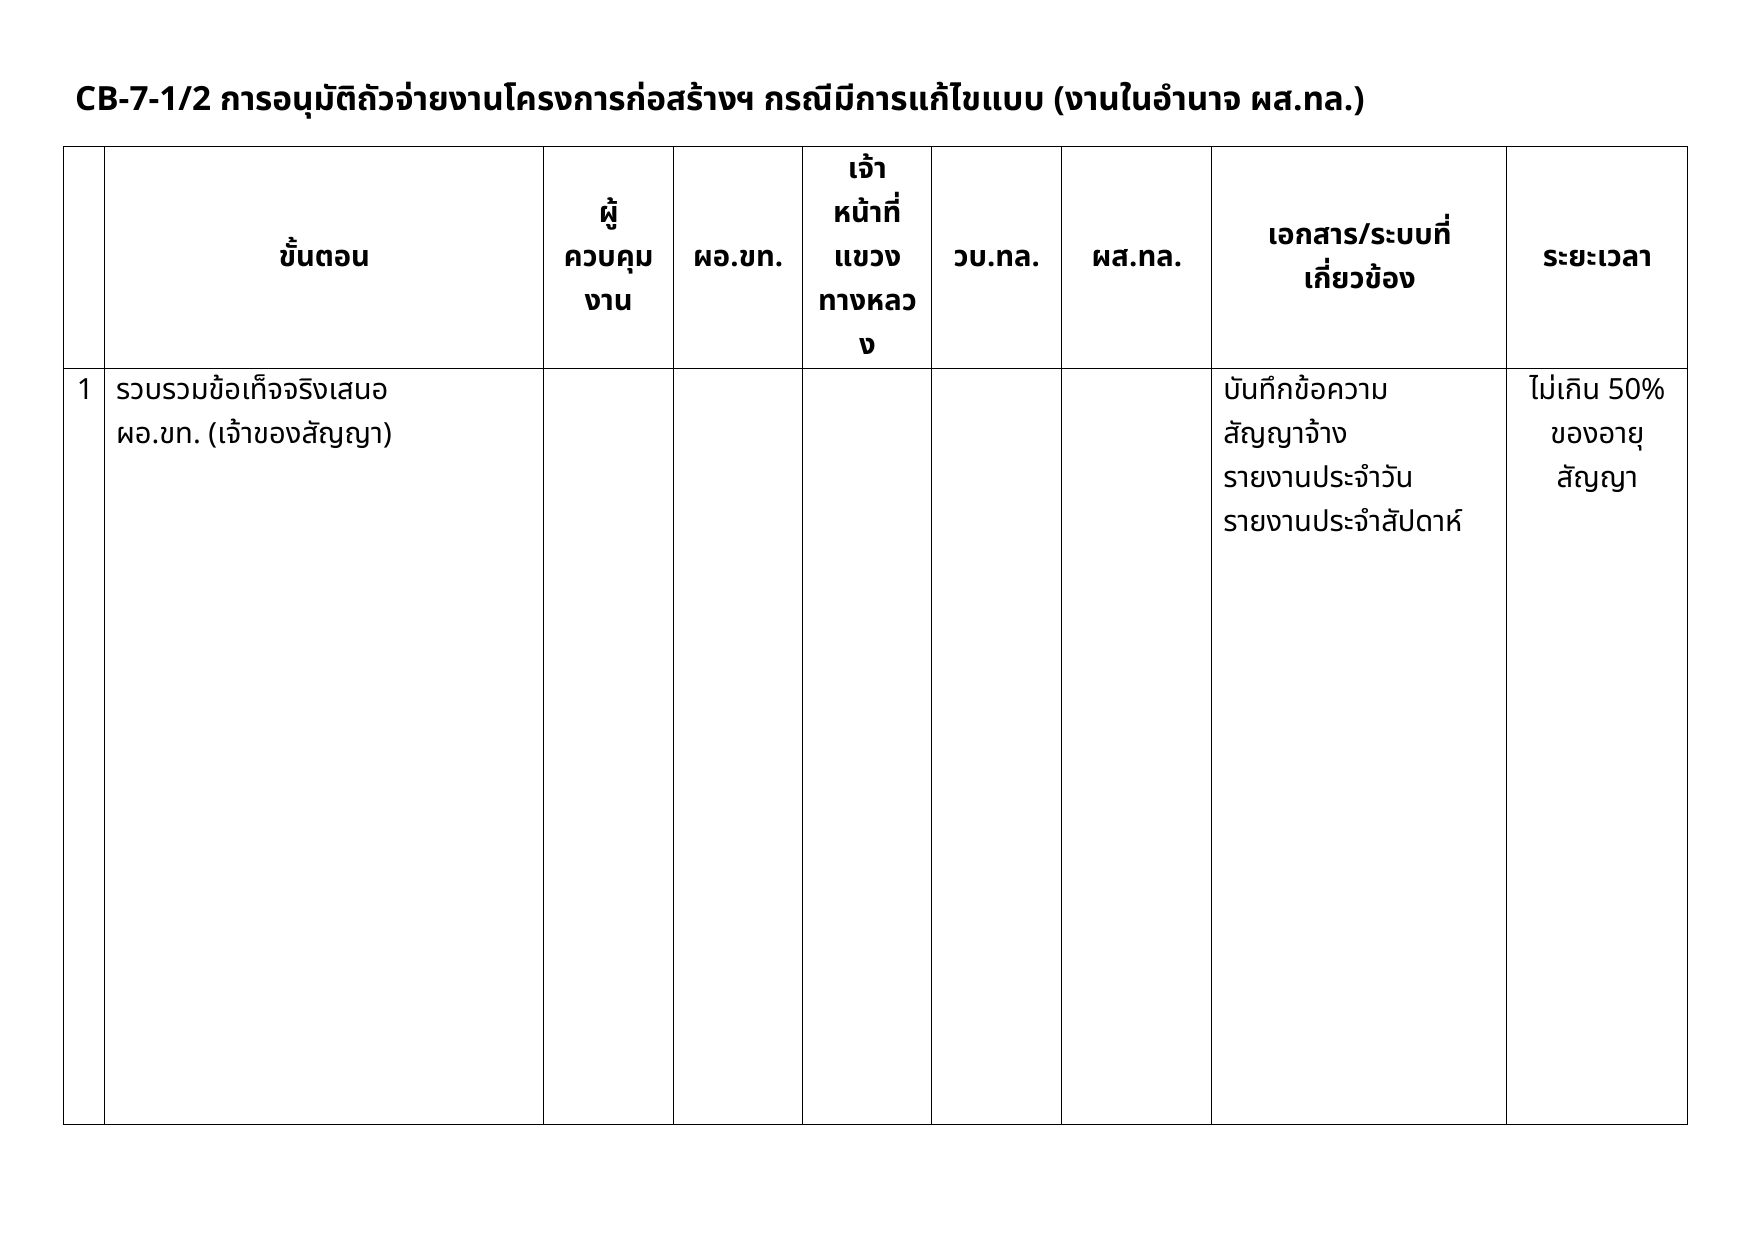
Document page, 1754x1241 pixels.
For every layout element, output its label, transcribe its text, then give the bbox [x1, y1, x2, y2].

table_header วบ.ทล. [932, 147, 1061, 368]
table_cell [544, 369, 673, 1123]
table_cell [932, 369, 1061, 1123]
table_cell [1212, 369, 1506, 1123]
table_header ผอ.ขท. [674, 147, 802, 368]
table_cell ไม่เกิน 50% ของอายุสัญญา [1507, 369, 1687, 1123]
table_header เอกสาร/ระบบที่เกี่ยวข้อง [1212, 147, 1506, 368]
table_cell [803, 369, 931, 1123]
table_header ขั้นตอน [105, 147, 543, 368]
table_header ผู้ควบคุมงาน [544, 147, 673, 368]
table_cell รวบรวมข้อเท็จจริงเสนอ ผอ.ขท. (เจ้าของสัญญา) [105, 369, 543, 1123]
table_cell [1062, 369, 1211, 1123]
subtitle CB-7-1/2 การอนุมัติถัวจ่ายงานโครงการก่อสร้างฯ กรณีมีการแก้ไขแบบ (งานในอำนาจ ผส.ทล.) [75, 75, 1679, 126]
table_header ระยะเวลา [1507, 147, 1687, 368]
table_header เจ้าหน้าที่แขวงทางหลวง [803, 147, 931, 368]
table_cell [674, 369, 802, 1123]
table_cell 1 [64, 369, 104, 1123]
table_header ผส.ทล. [1062, 147, 1211, 368]
table_header [64, 147, 104, 368]
